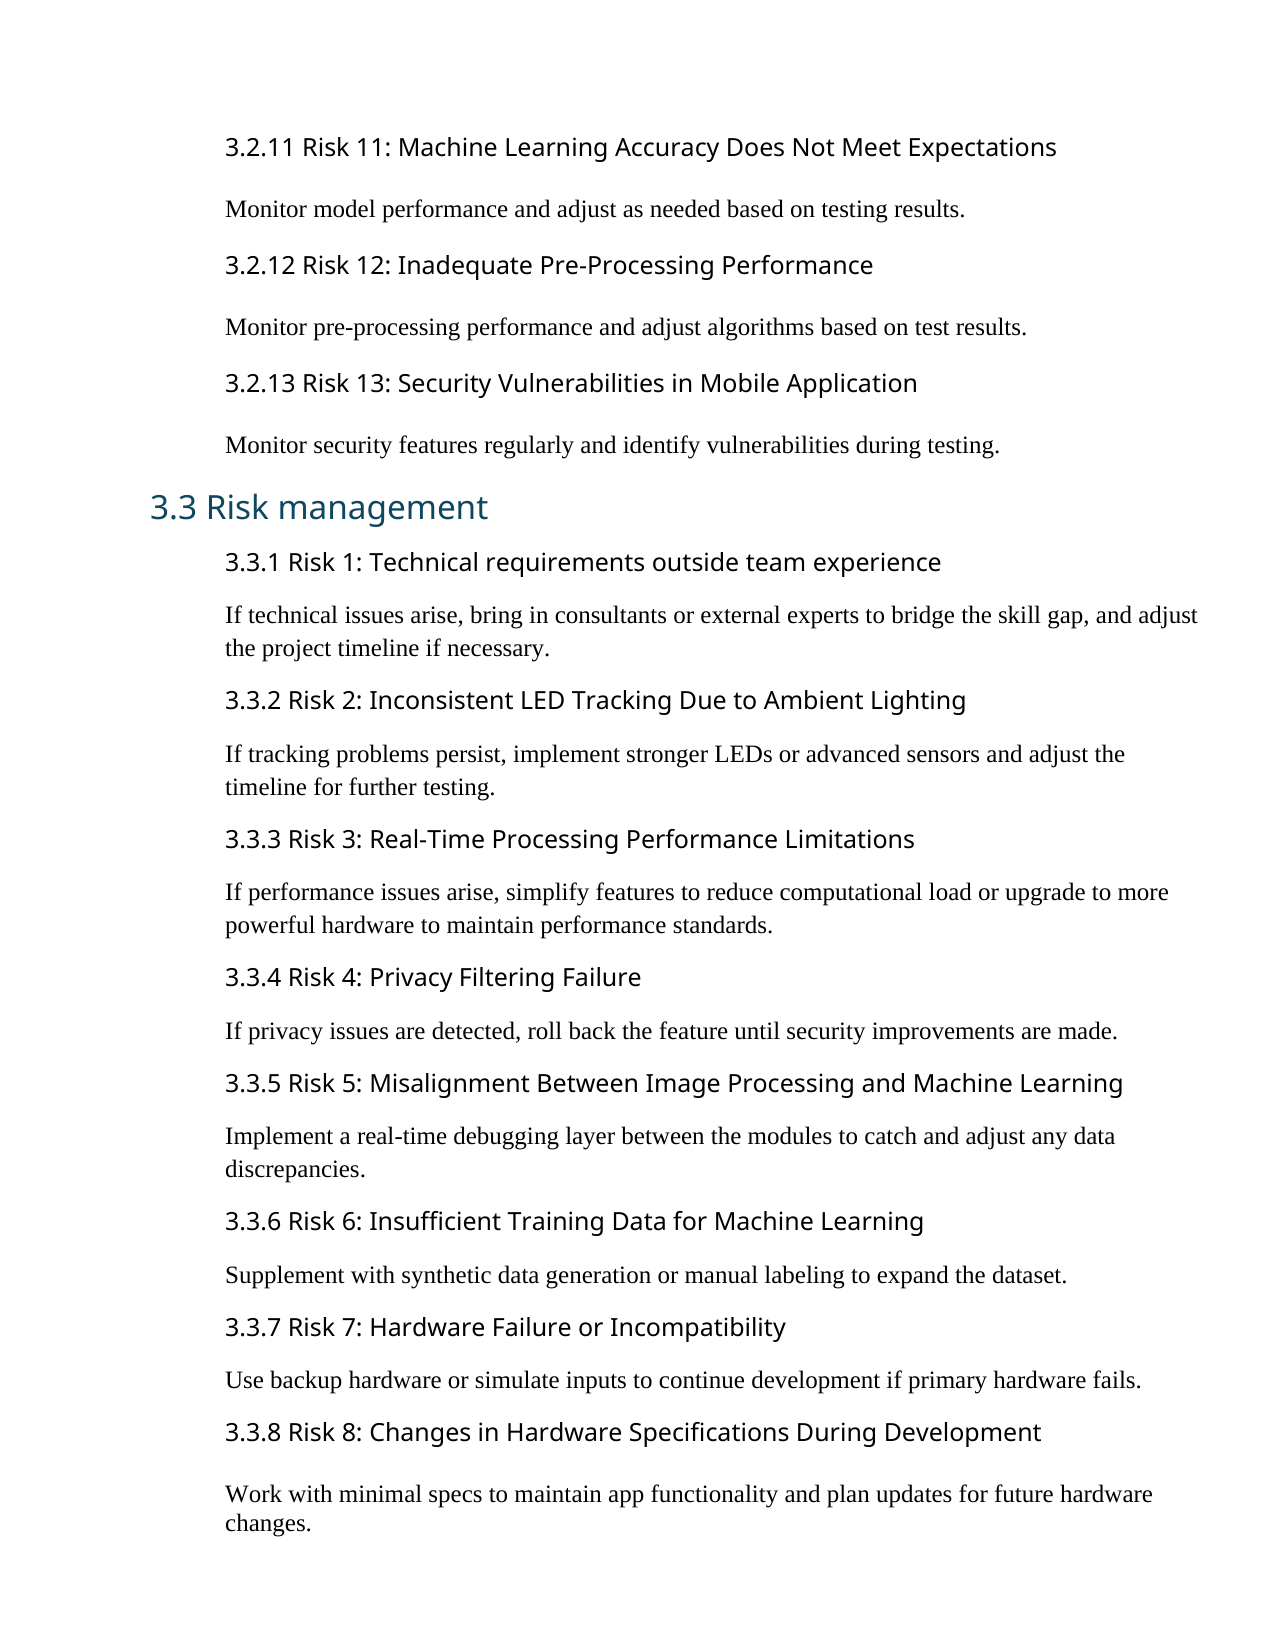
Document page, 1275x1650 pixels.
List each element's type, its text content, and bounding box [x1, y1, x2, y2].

text Work with minimal specs to maintain app functionality and plan updates for future hardware changes. [225, 1479, 1200, 1537]
text Use backup hardware or simulate inputs to continue development if primary hardware fails. [225, 1365, 1200, 1394]
text If performance issues arise, simplify features to reduce computational load or upgrade to more powerful hardware to maintain performance standards. [225, 877, 1200, 939]
text 3.3.3 Risk 3: Real-Time Processing Performance Limitations [225, 821, 1200, 855]
text Monitor security features regularly and identify vulnerabilities during testing. [150, 430, 1200, 459]
text Monitor model performance and adjust as needed based on testing results. [225, 194, 1200, 223]
text 3.2.11 Risk 11: Machine Learning Accuracy Does Not Meet Expectations [225, 130, 1200, 164]
text 3.3.6 Risk 6: Insufficient Training Data for Machine Learning [225, 1204, 1200, 1238]
text 3.3.7 Risk 7: Hardware Failure or Incompatibility [225, 1309, 1200, 1343]
text 3.2.13 Risk 13: Security Vulnerabilities in Mobile Application [225, 366, 1200, 400]
text 3.2.12 Risk 12: Inadequate Pre-Processing Performance [225, 248, 1200, 282]
text Implement a real-time debugging layer between the modules to catch and adjust any data discrepancies. [225, 1121, 1200, 1183]
text If privacy issues are detected, roll back the feature until security improvements are made. [225, 1016, 1200, 1044]
text 3.3.5 Risk 5: Misalignment Between Image Processing and Machine Learning [225, 1065, 1200, 1099]
text Monitor pre-processing performance and adjust algorithms based on test results. [225, 312, 1200, 341]
text 3.3.8 Risk 8: Changes in Hardware Specifications During Development [225, 1415, 1200, 1449]
text 3.3.1 Risk 1: Technical requirements outside team experience [150, 544, 1200, 578]
text If technical issues arise, bring in consultants or external experts to bridge the skill gap, and adjust the project timeline if necessary. [225, 600, 1200, 662]
subtitle 3.3 Risk management [75, 484, 1200, 529]
text Supplement with synthetic data generation or manual labeling to expand the dataset. [225, 1260, 1200, 1288]
text If tracking problems persist, implement stronger LEDs or advanced sensors and adjust the timeline for further testing. [225, 739, 1200, 800]
text 3.3.2 Risk 2: Inconsistent LED Tracking Due to Ambient Lighting [225, 683, 1200, 717]
text 3.3.4 Risk 4: Privacy Filtering Failure [225, 960, 1200, 994]
